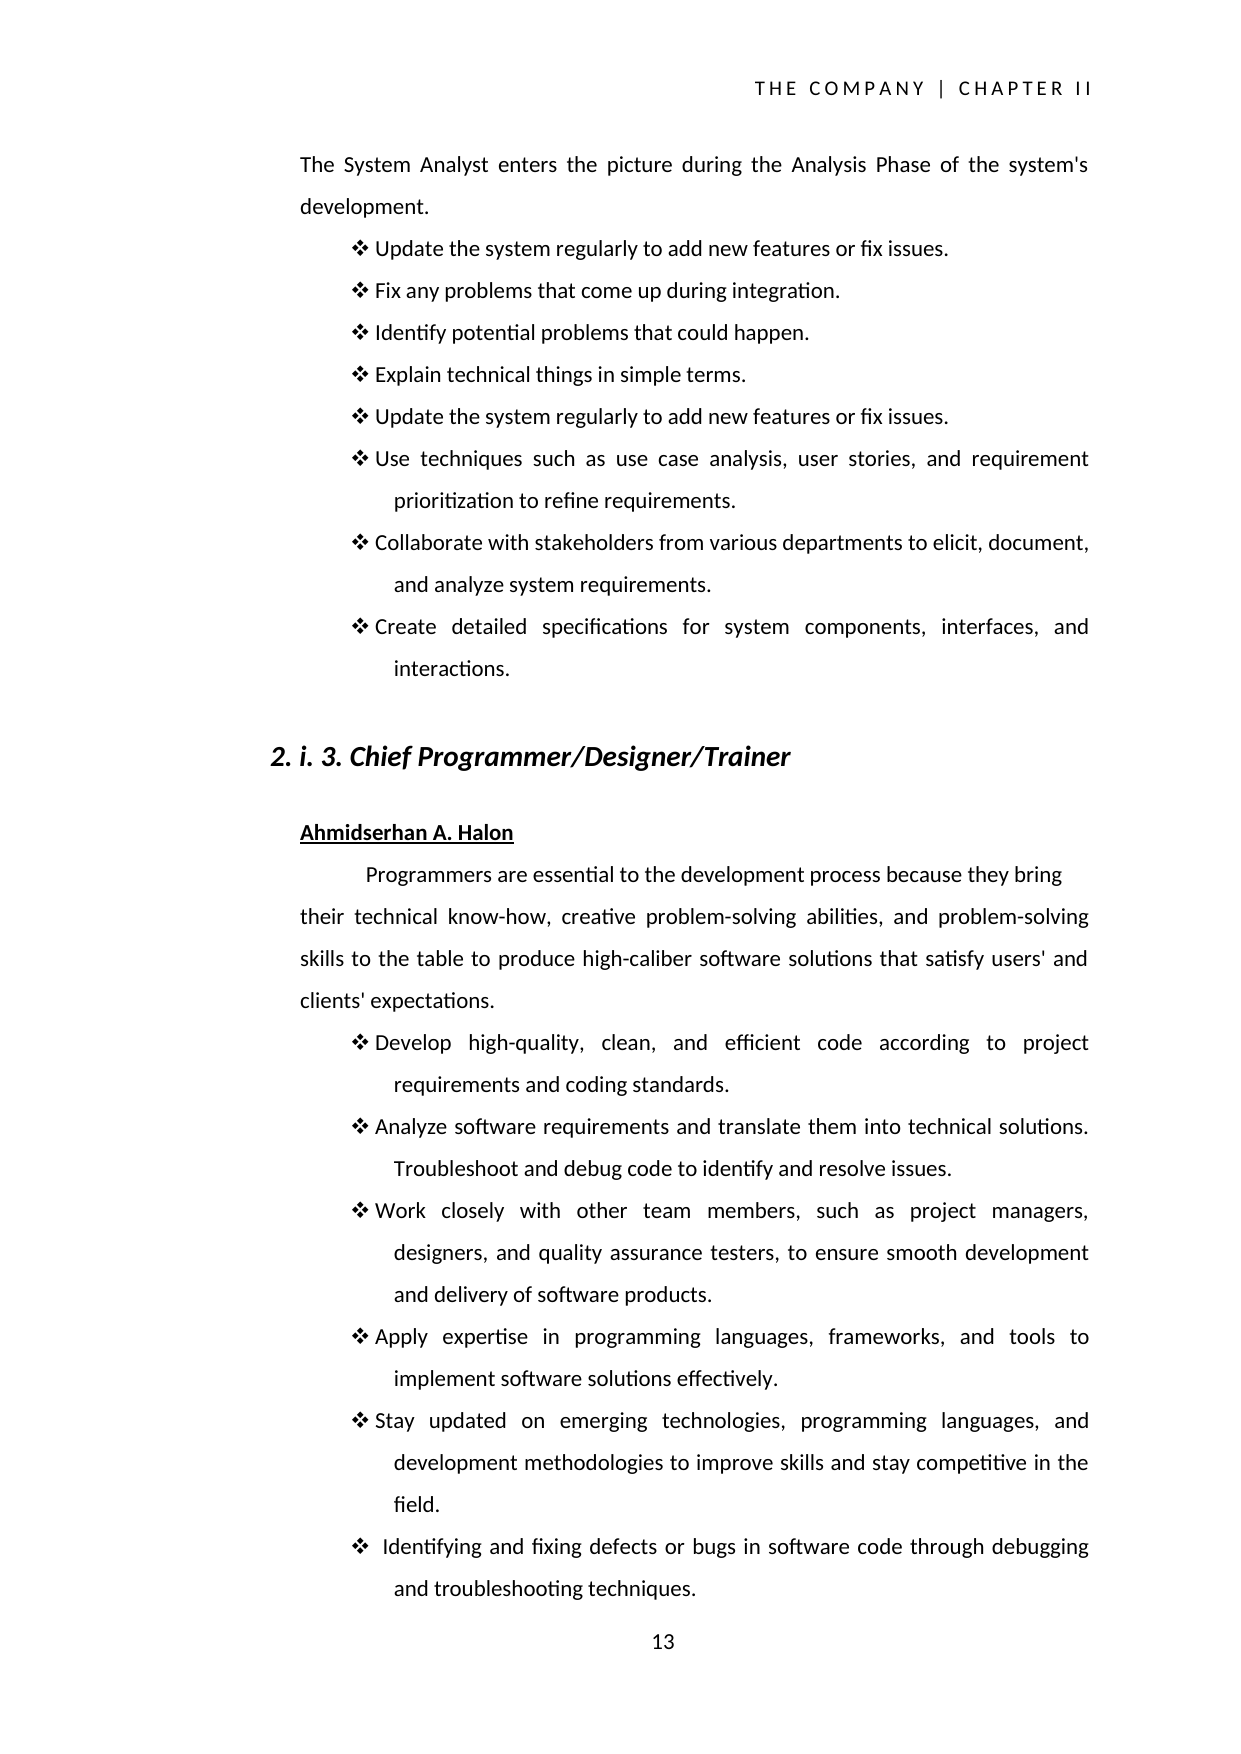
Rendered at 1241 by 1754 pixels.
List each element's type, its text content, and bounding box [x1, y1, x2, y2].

list Stay updated on emerging technologies, programming languages, and development methodologies to improve skills and stay competitive in the field. [350, 1406, 1090, 1518]
list Identifying and fixing defects or bugs in software code through debugging and troubleshooting techniques. [350, 1532, 1090, 1602]
list Collaborate with stakeholders from various departments to elicit, document, and analyze system requirements. [350, 528, 1090, 598]
list Develop high-quality, clean, and efficient code according to project requirements and coding standards. [350, 1028, 1090, 1098]
list Update the system regularly to add new features or fix issues. [350, 402, 1090, 430]
list Analyze software requirements and translate them into technical solutions. Troubleshoot and debug code to identify and resolve issues. [350, 1112, 1090, 1182]
list Ahmidserhan A. Halon [300, 818, 1090, 846]
list Apply expertise in programming languages, frameworks, and tools to implement software solutions effectively. [350, 1322, 1090, 1392]
list Programmers are essential to the development process because they bring [225, 860, 1090, 888]
list Fix any problems that come up during integration. [350, 276, 1090, 304]
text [300, 150, 1090, 220]
list Update the system regularly to add new features or fix issues. [350, 234, 1090, 262]
list their technical know-how, creative problem-solving abilities, and problem-solving skills to the table to produce high-caliber software solutions that satisfy users' and clients' expectations. [300, 902, 1090, 1014]
list Work closely with other team members, such as project managers, designers, and quality assurance testers, to ensure smooth development and delivery of software products. [350, 1196, 1090, 1308]
list Explain technical things in simple terms. [350, 360, 1090, 388]
list Create detailed specifications for system components, interfaces, and interactions. [350, 612, 1090, 682]
subtitle 2. i. 3. Chief Programmer/Designer/Trainer [270, 738, 1090, 773]
list Use techniques such as use case analysis, user stories, and requirement prioritization to refine requirements. [350, 444, 1090, 514]
list Identify potential problems that could happen. [350, 318, 1090, 346]
